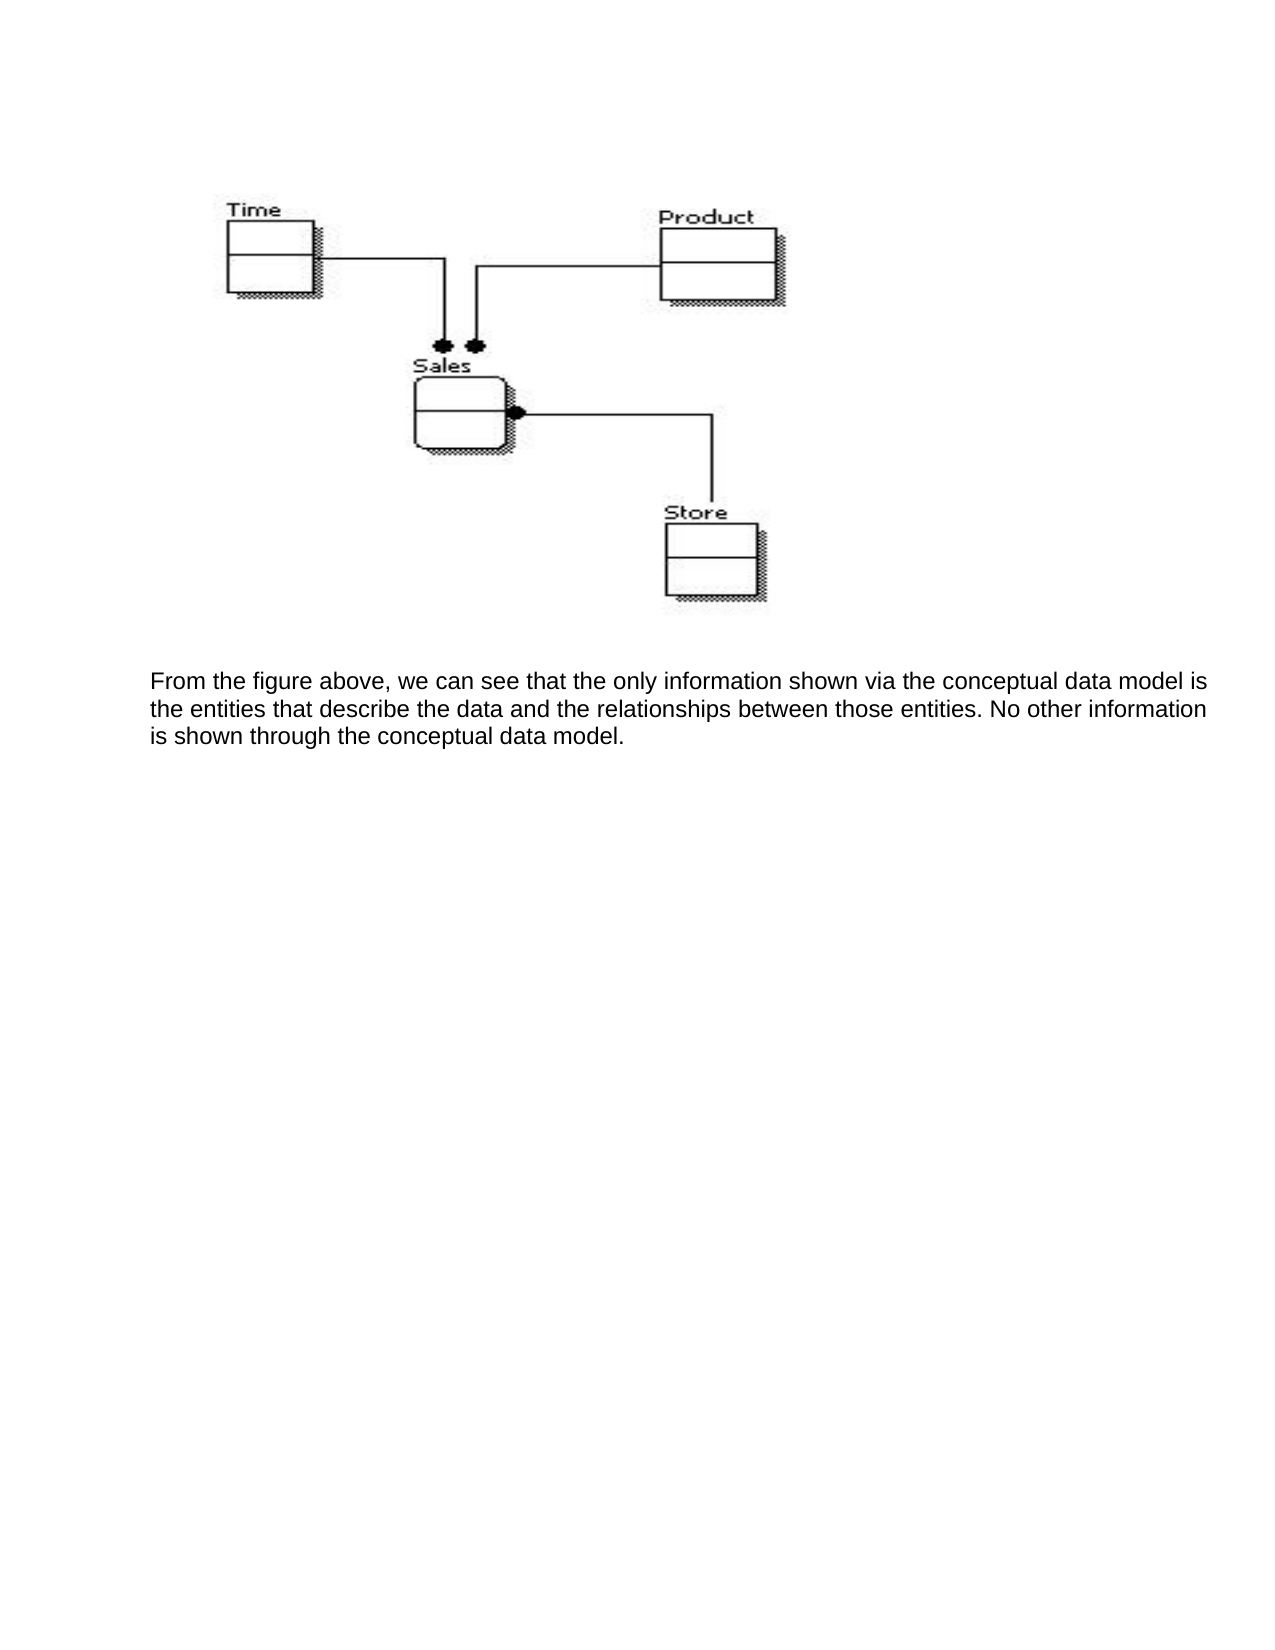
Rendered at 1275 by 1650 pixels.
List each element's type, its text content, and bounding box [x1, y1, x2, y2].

text From the figure above, we can see that the only information shown via the conceptual data model is the entities that describe the data and the relationships between those entities. No other information is shown through the conceptual data model. [150, 667, 1209, 750]
picture [150, 150, 952, 638]
